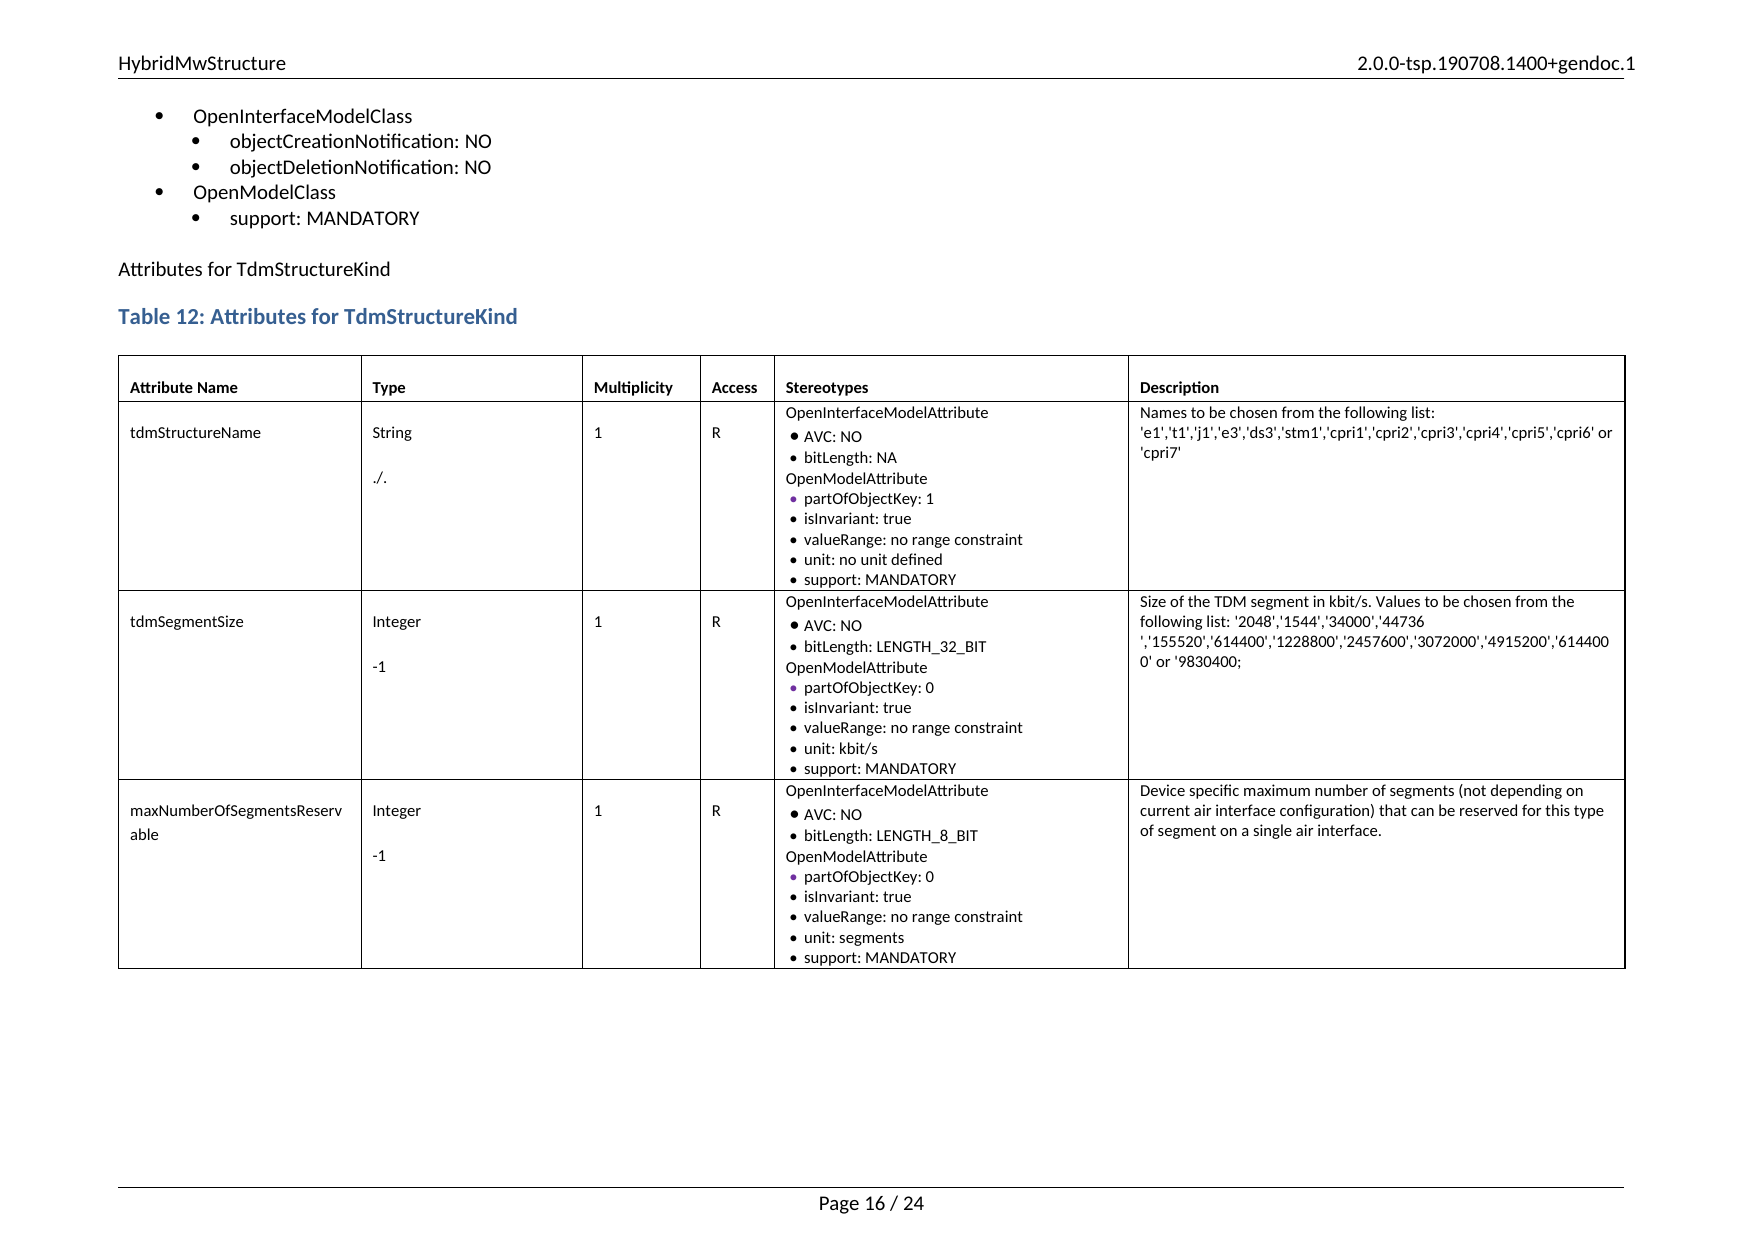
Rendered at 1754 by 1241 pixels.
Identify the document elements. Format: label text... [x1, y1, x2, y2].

table_header Stereotypes [775, 356, 1128, 401]
table_cell Size of the TDM segment in kbit/s. Values to be chosen from the following list: '2048','1544','34000','44736 ','155520','614400','1228800','2457600','3072000','4915200','6144000' or '9830400; [1129, 591, 1624, 779]
table_cell String ./. [362, 402, 582, 590]
table_header Description [1129, 356, 1624, 401]
list objectDeletionNotification: NO [192, 154, 1624, 179]
table_cell Integer -1 [362, 780, 582, 968]
table_cell Device specific maximum number of segments (not depending on current air interface configuration) that can be reserved for this type of segment on a single air interface. [1129, 780, 1624, 968]
text Table 12: Attributes for TdmStructureKind [118, 302, 1624, 330]
table_header Attribute Name [119, 356, 361, 401]
table_cell OpenInterfaceModelAttribute • AVC: NO • bitLength: LENGTH_32_BIT OpenModelAttribute • partOfObjectKey: 0 • isInvariant: true • valueRange: no range constraint • unit: kbit/s • support: MANDATORY [775, 591, 1128, 779]
table_cell R [701, 780, 774, 968]
table_header Multiplicity [583, 356, 700, 401]
table_cell 1 [583, 780, 700, 968]
table_cell tdmSegmentSize [119, 591, 361, 779]
text Attributes for TdmStructureKind [118, 256, 1624, 281]
list objectCreationNotification: NO [192, 129, 1624, 154]
table_cell R [701, 591, 774, 779]
table_cell 1 [583, 402, 700, 590]
table_header Type [362, 356, 582, 401]
table_cell OpenInterfaceModelAttribute • AVC: NO • bitLength: LENGTH_8_BIT OpenModelAttribute • partOfObjectKey: 0 • isInvariant: true • valueRange: no range constraint • unit: segments • support: MANDATORY [775, 780, 1128, 968]
table_cell OpenInterfaceModelAttribute • AVC: NO • bitLength: NA OpenModelAttribute • partOfObjectKey: 1 • isInvariant: true • valueRange: no range constraint • unit: no unit defined • support: MANDATORY [775, 402, 1128, 590]
table_cell Integer -1 [362, 591, 582, 779]
list OpenInterfaceModelClass [156, 103, 1624, 129]
table_header Access [701, 356, 774, 401]
list OpenModelClass [156, 179, 1624, 205]
table_cell Names to be chosen from the following list: 'e1','t1','j1','e3','ds3','stm1','cpri1','cpri2','cpri3','cpri4','cpri5','cpri6' or 'cpri7' [1129, 402, 1624, 590]
list support: MANDATORY [192, 205, 1624, 230]
table_cell 1 [583, 591, 700, 779]
table_cell tdmStructureName [119, 402, 361, 590]
table_cell R [701, 402, 774, 590]
table_cell maxNumberOfSegmentsReservable [119, 780, 361, 968]
